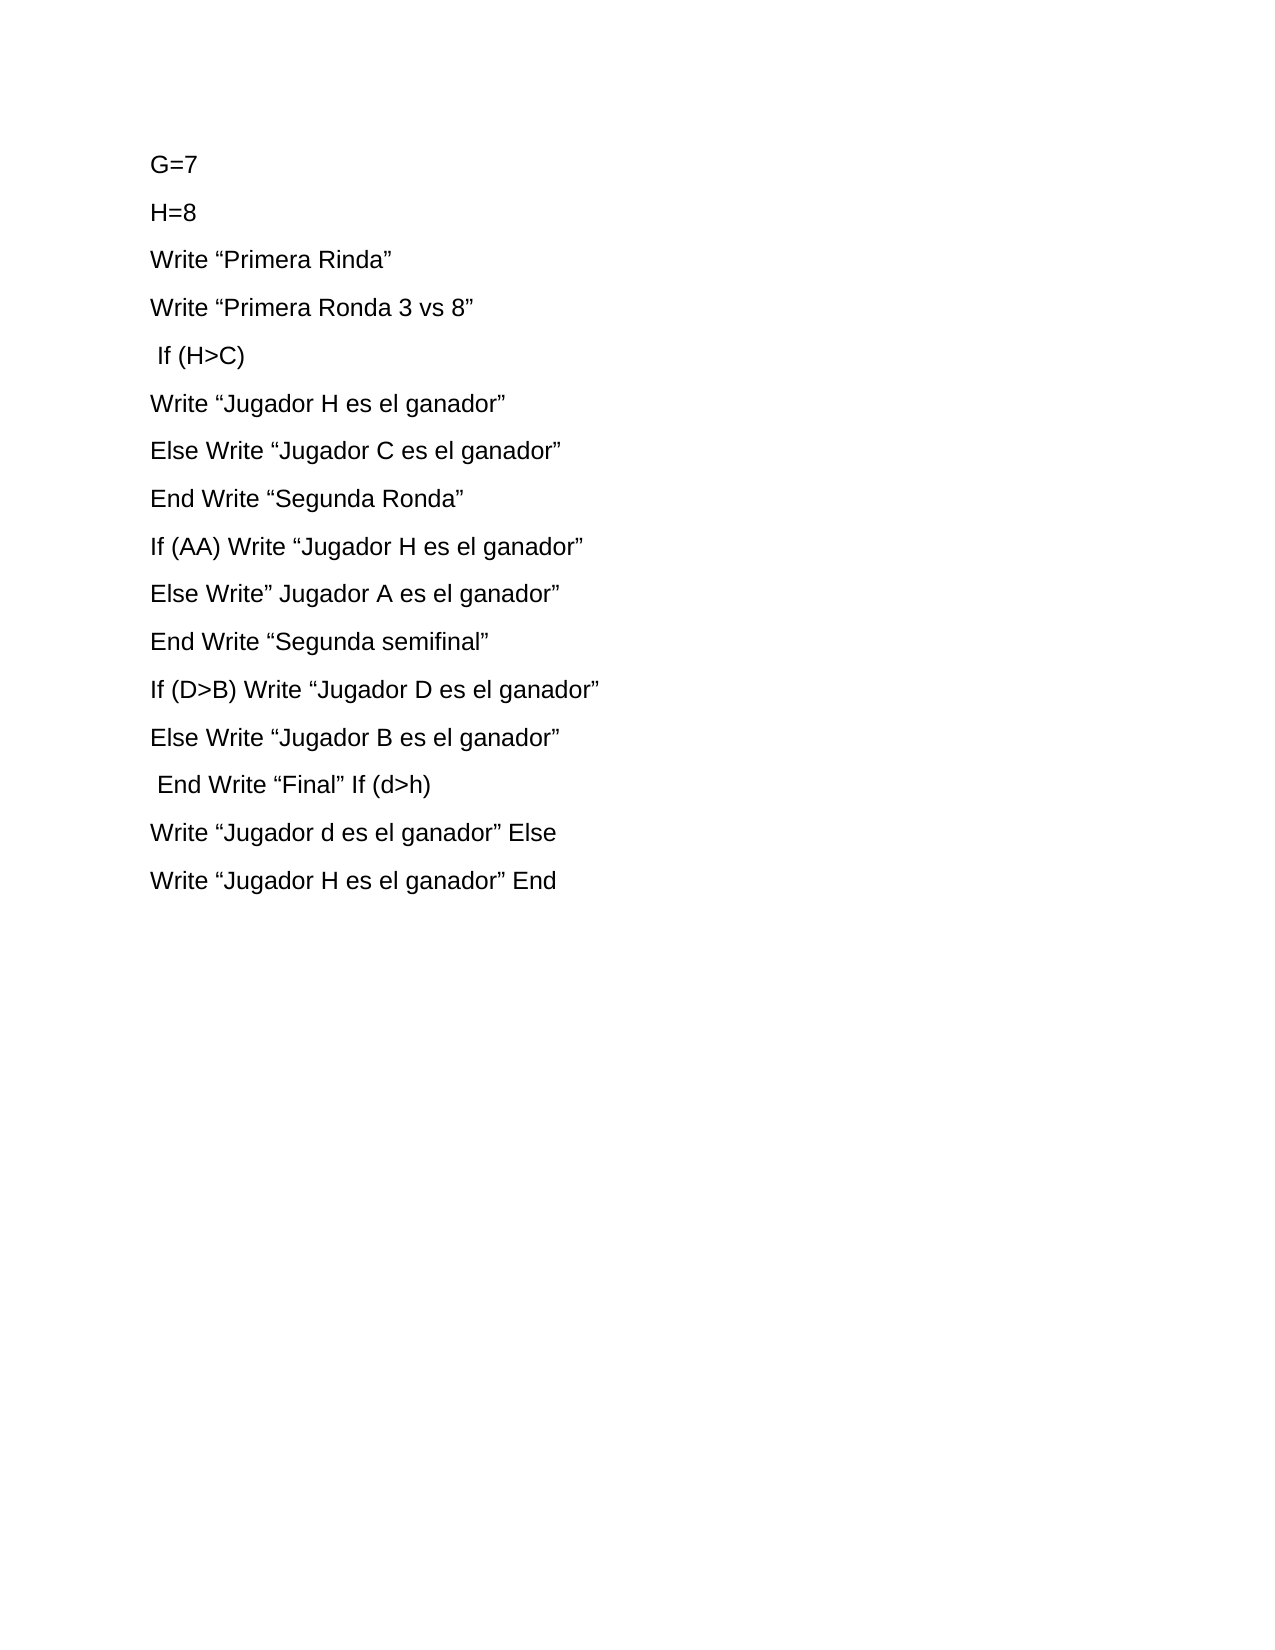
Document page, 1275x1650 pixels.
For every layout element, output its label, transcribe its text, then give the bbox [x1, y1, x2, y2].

text If (H>C) [150, 341, 1125, 369]
text End Write “Segunda Ronda” [150, 484, 1125, 513]
text End Write “Final” If (d>h) [150, 770, 1125, 799]
text Else Write” Jugador A es el ganador” [150, 579, 1125, 608]
text Else Write “Jugador C es el ganador” [150, 436, 1125, 465]
text G=7 [150, 150, 1125, 179]
text H=8 [150, 198, 1125, 226]
text Write “Primera Rinda” [150, 245, 1125, 274]
text Write “Jugador d es el ganador” Else [150, 818, 1125, 847]
text Write “Primera Ronda 3 vs 8” [150, 293, 1125, 322]
text Write “Jugador H es el ganador” End [150, 866, 1125, 894]
text End Write “Segunda semifinal” [150, 627, 1125, 656]
text Else Write “Jugador B es el ganador” [150, 722, 1125, 751]
text If (AA) Write “Jugador H es el ganador” [150, 532, 1125, 560]
text If (D>B) Write “Jugador D es el ganador” [150, 675, 1125, 703]
text Write “Jugador H es el ganador” [150, 388, 1125, 417]
